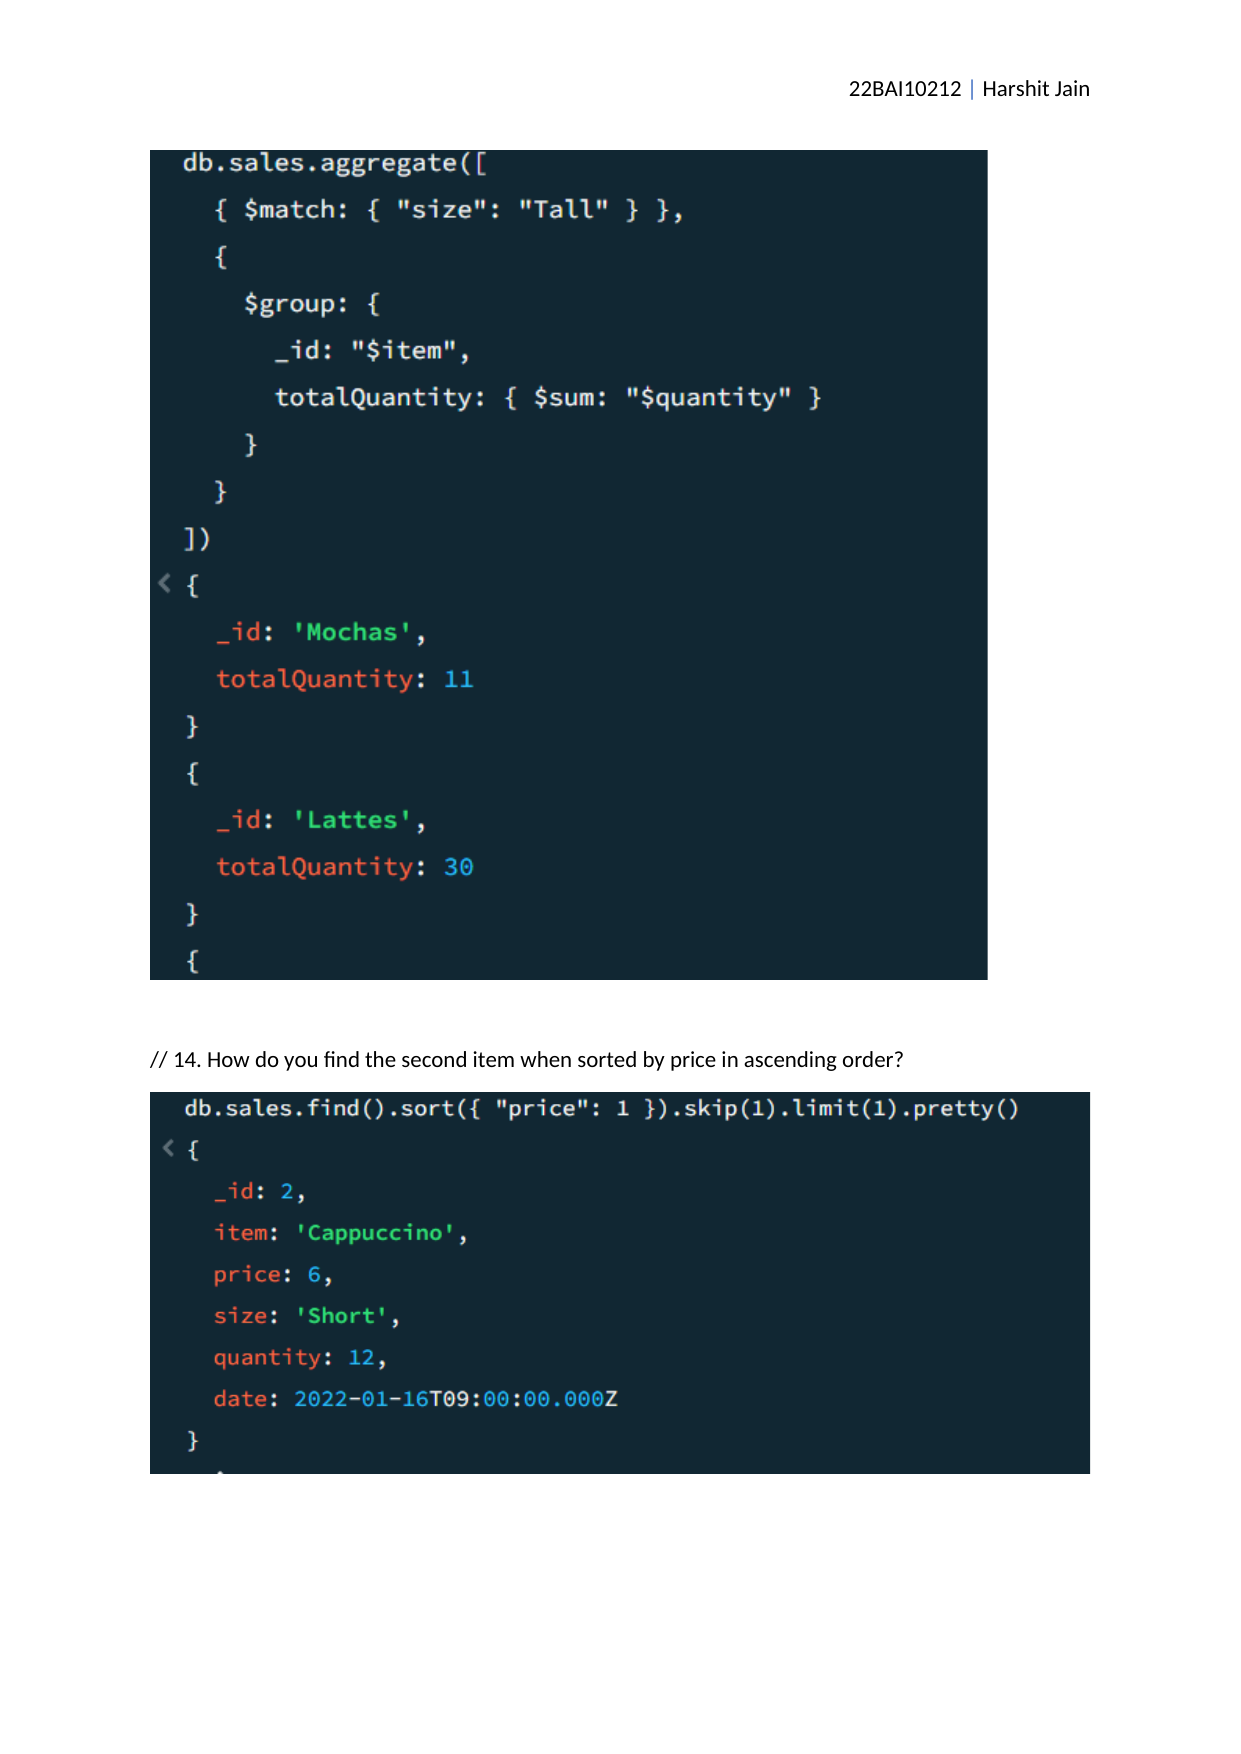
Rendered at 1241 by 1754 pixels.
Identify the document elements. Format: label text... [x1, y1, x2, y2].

picture [150, 150, 988, 980]
picture [150, 1092, 1091, 1474]
text // 14. How do you find the second item when sorted by price in ascending order? [150, 1046, 1090, 1073]
